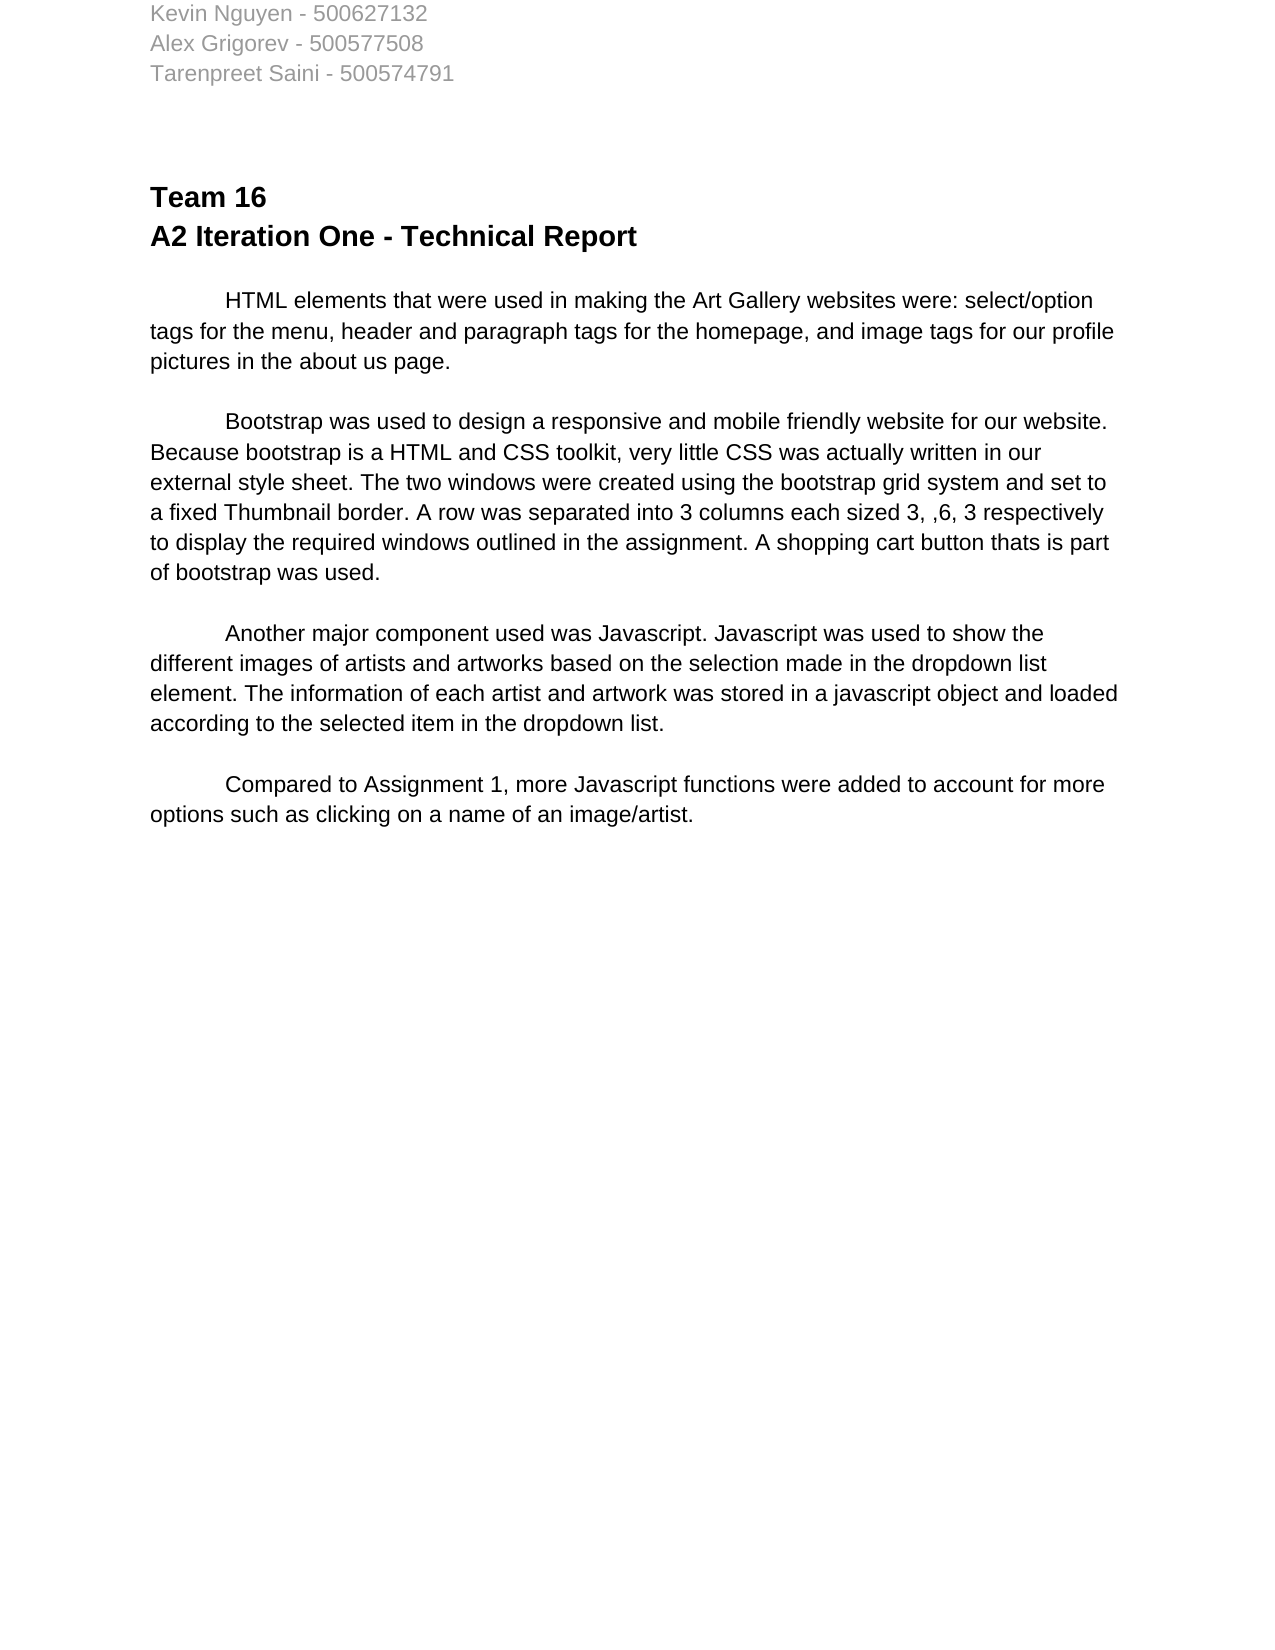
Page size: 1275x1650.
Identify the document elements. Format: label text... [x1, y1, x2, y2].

text HTML elements that were used in making the Art Gallery websites were: select/option tags for the menu, header and paragraph tags for the homepage, and image tags for our profile pictures in the ​about us page. [150, 287, 1125, 374]
text Team 16 [150, 180, 1125, 214]
text Compared to Assignment 1, more Javascript functions were added to account for more options such as clicking on a name of an image/artist. [150, 771, 1125, 827]
text A2 Iteration One - Technical Report [150, 219, 1125, 252]
text Bootstrap was used to design a responsive and mobile friendly website for our website. Because bootstrap is a HTML and CSS toolkit, very little CSS was actually written in our external style sheet. The two windows were created using the bootstrap grid system and set to a fixed Thumbnail border. A row was separated into 3 columns each sized 3, ,6, 3 respectively to display the required windows outlined in the assignment. A shopping cart button thats is part of bootstrap was used. [150, 408, 1125, 586]
text Another major component used was Javascript. Javascript was used to show the different images of artists and artworks based on the selection made in the dropdown list element. The information of each artist and artwork was stored in a javascript object and loaded according to the selected item in the dropdown list. [150, 620, 1125, 737]
